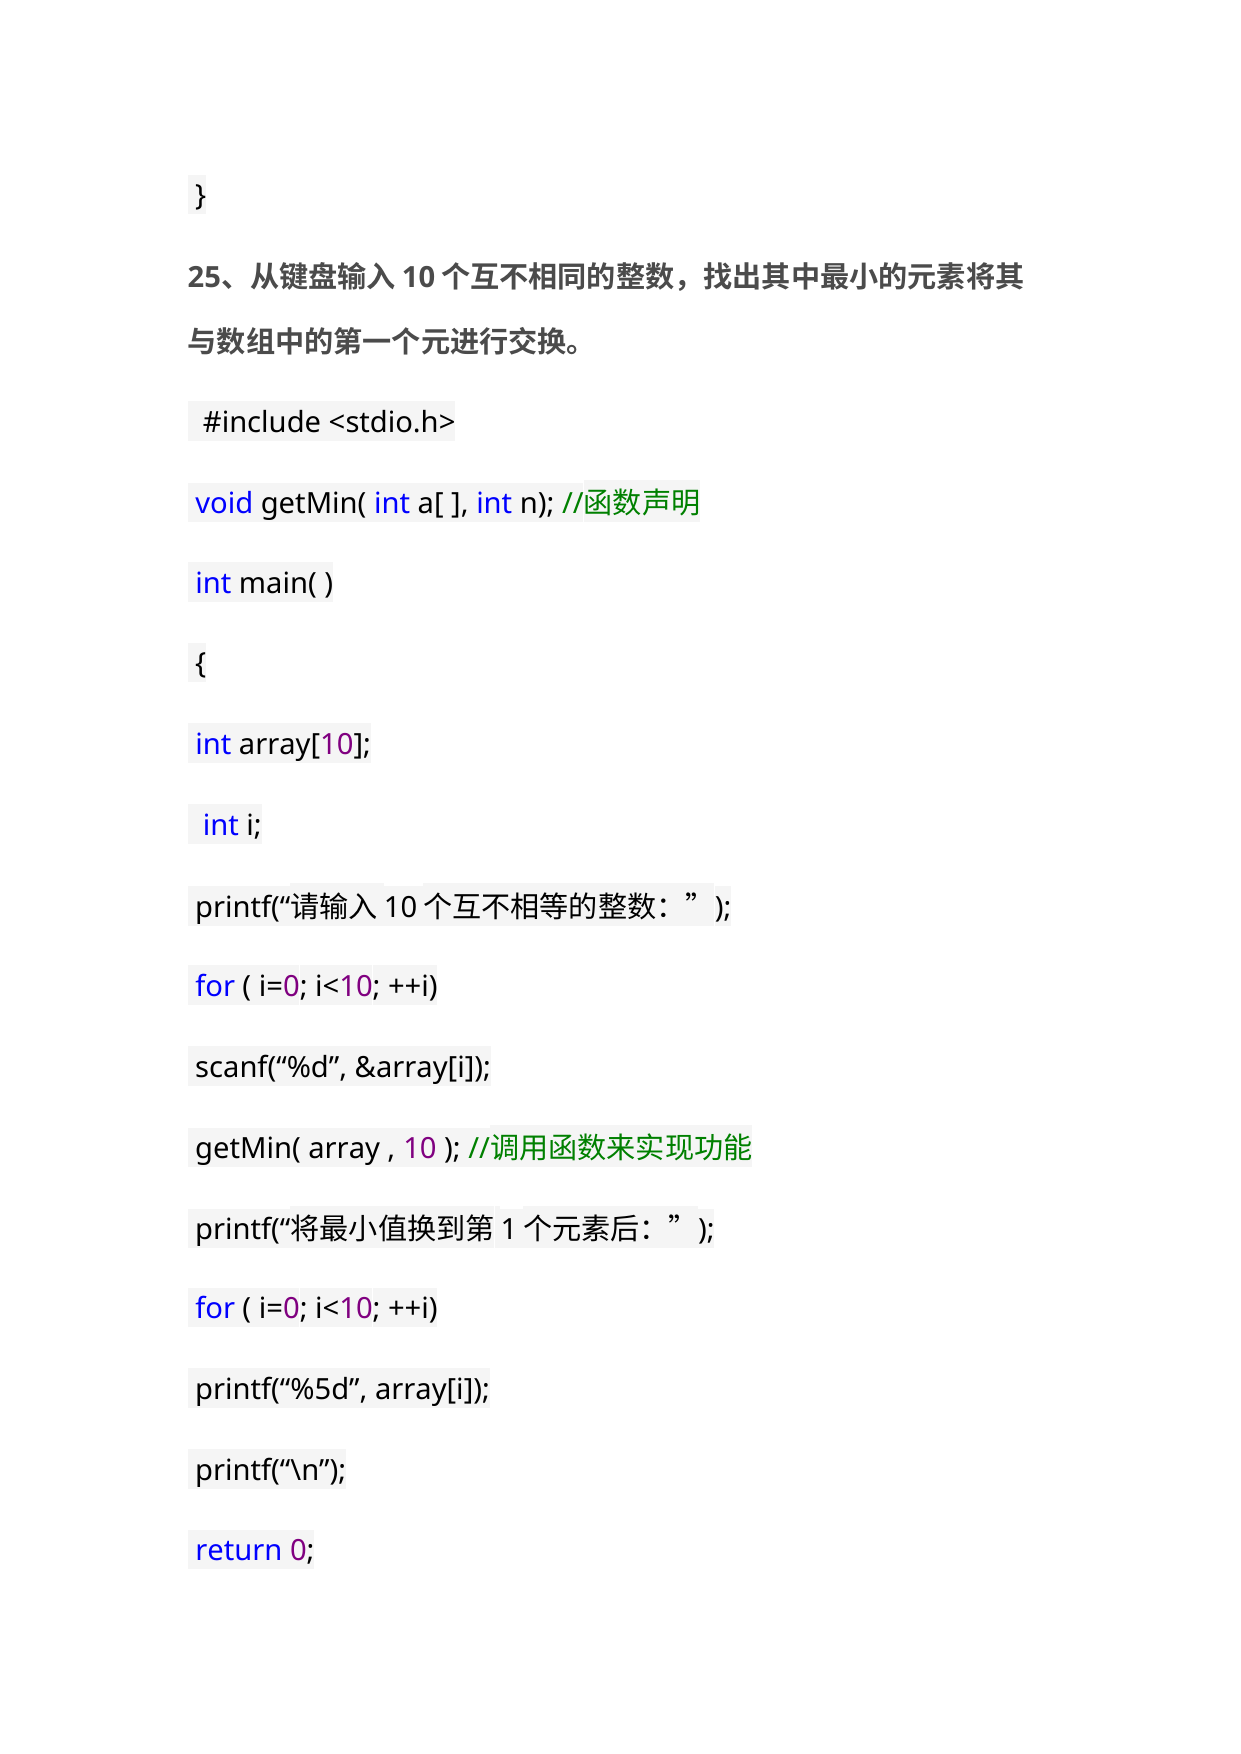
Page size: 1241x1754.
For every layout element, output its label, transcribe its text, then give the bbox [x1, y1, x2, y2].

text #include <stdio.h> [187, 388, 1053, 453]
text printf(“\n”); [187, 1436, 1053, 1501]
text return 0; [187, 1517, 1053, 1582]
text printf(“%5d”, array[i]); [187, 1356, 1053, 1421]
text for ( i=0; i<10; ++i) [187, 1275, 1053, 1340]
text int i; [187, 791, 1053, 856]
text { [187, 630, 1053, 695]
text int main( ) [187, 549, 1053, 614]
text printf(“请输入10个互不相等的整数：”); [187, 872, 1053, 937]
text scanf(“%d”, &array[i]); [187, 1033, 1053, 1098]
text int array[10]; [187, 711, 1053, 776]
text 25、从键盘输入10个互不相同的整数，找出其中最小的元素将其与数组中的第一个元进行交换。 [187, 243, 1053, 373]
text } [187, 162, 1053, 227]
text void getMin( int a[ ], int n); //函数声明 [187, 469, 1053, 534]
text for ( i=0; i<10; ++i) [187, 953, 1053, 1018]
text getMin( array , 10 ); //调用函数来实现功能 [187, 1114, 1053, 1179]
text printf(“将最小值换到第1个元素后：”); [187, 1194, 1053, 1259]
